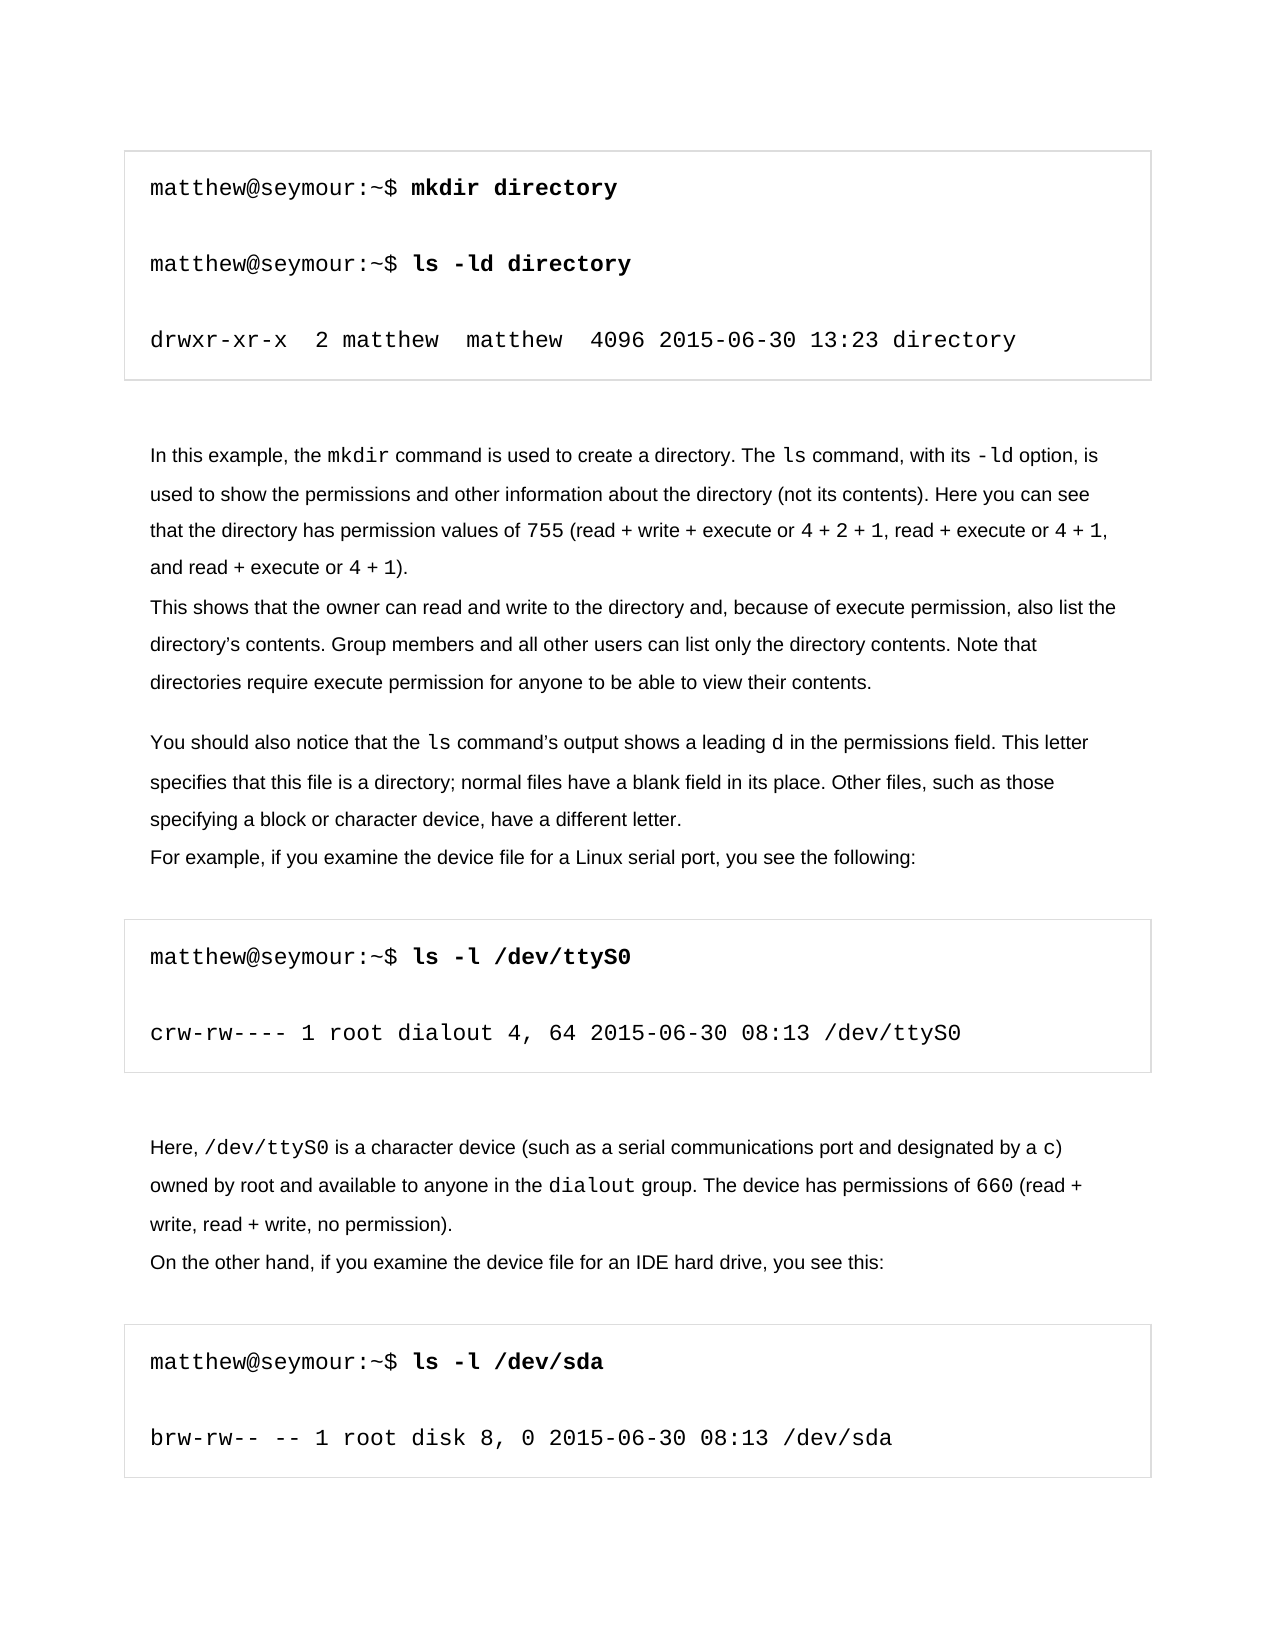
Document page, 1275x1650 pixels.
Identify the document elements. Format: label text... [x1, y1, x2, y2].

text matthew@seymour:~$ ls -ld directory [125, 226, 1150, 278]
text On the other hand, if you examine the device file for an IDE hard drive, you see this: [150, 1236, 1125, 1273]
text This shows that the owner can read and write to the directory and, because of execute permission, also list the directory’s contents. Group members and all other users can list only the directory contents. Note that directories require execute permission for anyone to be able to view their contents. [150, 581, 1125, 693]
text You should also notice that the ls command’s output shows a leading d in the permissions field. This letter specifies that this file is a directory; normal files have a blank field in its place. Other files, such as those specifying a block or character device, have a different letter. [150, 718, 1125, 831]
text In this example, the mkdir command is used to create a directory. The ls command, with its -ld option, is used to show the permissions and other information about the directory (not its contents). Here you can see that the directory has permission values of 755 (read + write + execute or 4 + 2 + 1, read + execute or 4 + 1, and read + execute or 4 + 1). [150, 431, 1125, 581]
text drwxr-xr-x 2 matthew matthew 4096 2015-06-30 13:23 directory [125, 302, 1150, 379]
text matthew@seymour:~$ mkdir directory [125, 152, 1150, 202]
text brw-rw-- -- 1 root disk 8, 0 2015-06-30 08:13 /dev/sda [125, 1399, 1150, 1477]
text crw-rw---- 1 root dialout 4, 64 2015-06-30 08:13 /dev/ttyS0 [125, 994, 1150, 1072]
text matthew@seymour:~$ ls -l /dev/sda [125, 1325, 1150, 1376]
text matthew@seymour:~$ ls -l /dev/ttyS0 [125, 920, 1150, 971]
text For example, if you examine the device file for a Linux serial port, you see the following: [150, 831, 1125, 868]
text Here, /dev/ttyS0 is a character device (such as a serial communications port and designated by a c) owned by root and available to anyone in the dialout group. The device has permissions of 660 (read + write, read + write, no permission). [150, 1123, 1125, 1236]
